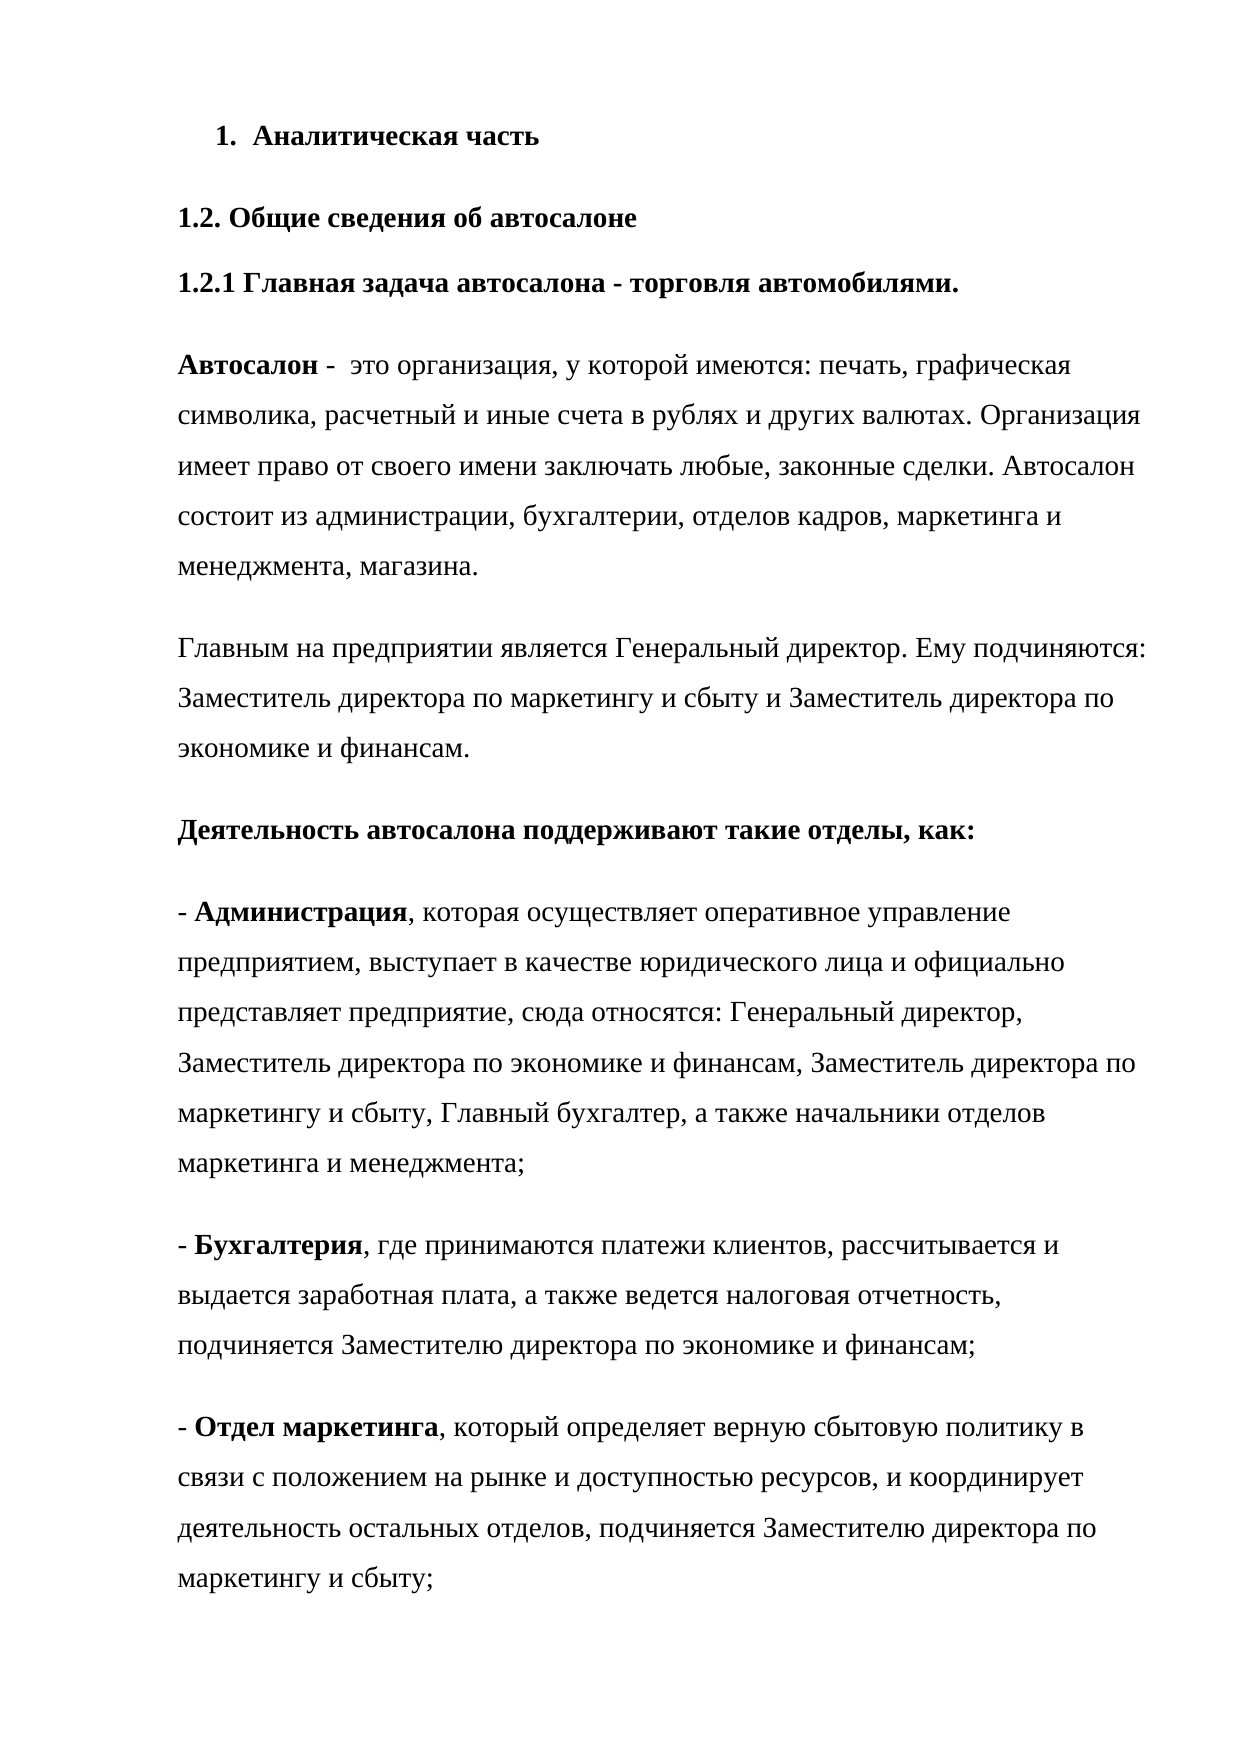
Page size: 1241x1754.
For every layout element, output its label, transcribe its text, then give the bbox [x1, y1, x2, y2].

text - Администрация, которая осуществляет оперативное управление предприятием, выступает в качестве юридического лица и официально представляет предприятие, сюда относятся: Генеральный директор, Заместитель директора по экономике и финансам, Заместитель директора по маркетингу и сбыту, Главный бухгалтер, а также начальники отделов маркетинга и менеджмента; [177, 894, 1152, 1179]
text - Бухгалтерия, где принимаются платежи клиентов, рассчитывается и выдается заработная плата, а также ведется налоговая отчетность, подчиняется Заместителю директора по экономике и финансам; [177, 1227, 1152, 1361]
text Деятельность автосалона поддерживают такие отделы, как: [177, 812, 1152, 846]
text Главным на предприятии является Генеральный директор. Ему подчиняются: Заместитель директора по маркетингу и сбыту и Заместитель директора по экономике и финансам. [177, 630, 1152, 764]
subtitle 1.2. Общие сведения об автосалоне [177, 200, 1152, 233]
list Аналитическая часть [215, 118, 1152, 152]
text Автосалон - это организация, у которой имеются: печать, графическая символика, расчетный и иные счета в рублях и других валютах. Организация имеет право от своего имени заключать любые, законные сделки. Автосалон состоит из администрации, бухгалтерии, отделов кадров, маркетинга и менеджмента, магазина. [177, 347, 1152, 582]
text 1.2.1 Главная задача автосалона - торговля автомобилями. [177, 266, 1152, 299]
text - Отдел маркетинга, который определяет верную сбытовую политику в связи с положением на рынке и доступностью ресурсов, и координирует деятельность остальных отделов, подчиняется Заместителю директора по маркетингу и сбыту; [177, 1409, 1152, 1593]
